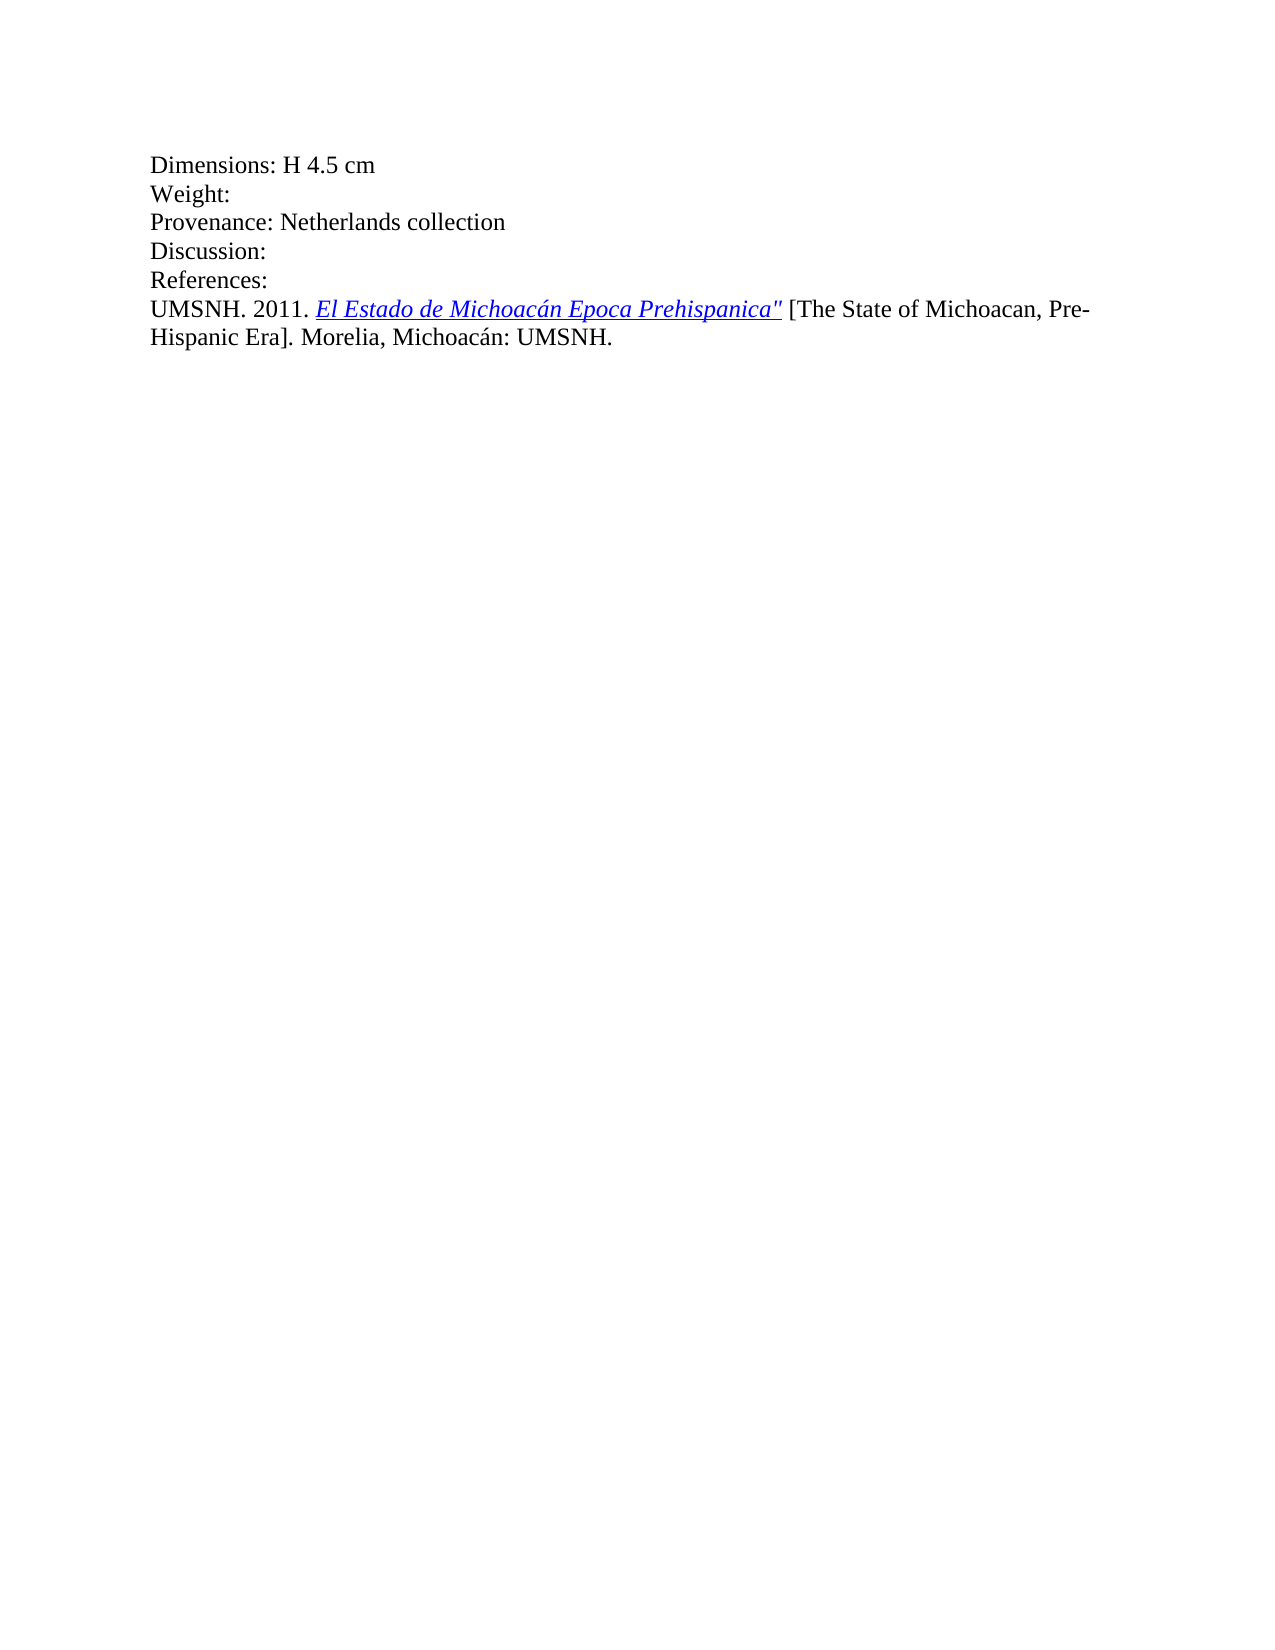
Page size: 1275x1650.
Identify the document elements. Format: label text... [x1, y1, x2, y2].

text Discussion: [150, 236, 1125, 265]
text References: [150, 265, 1125, 294]
text Provenance: Netherlands collection [150, 207, 1125, 236]
text UMSNH. 2011. El Estado de Michoacán Epoca Prehispanica" [The State of Michoacan, Pre-Hispanic Era]. Morelia, Michoacán: UMSNH. [150, 294, 1125, 351]
text Dimensions: H 4.5 cm [150, 150, 1125, 179]
text Weight: [150, 179, 1125, 207]
